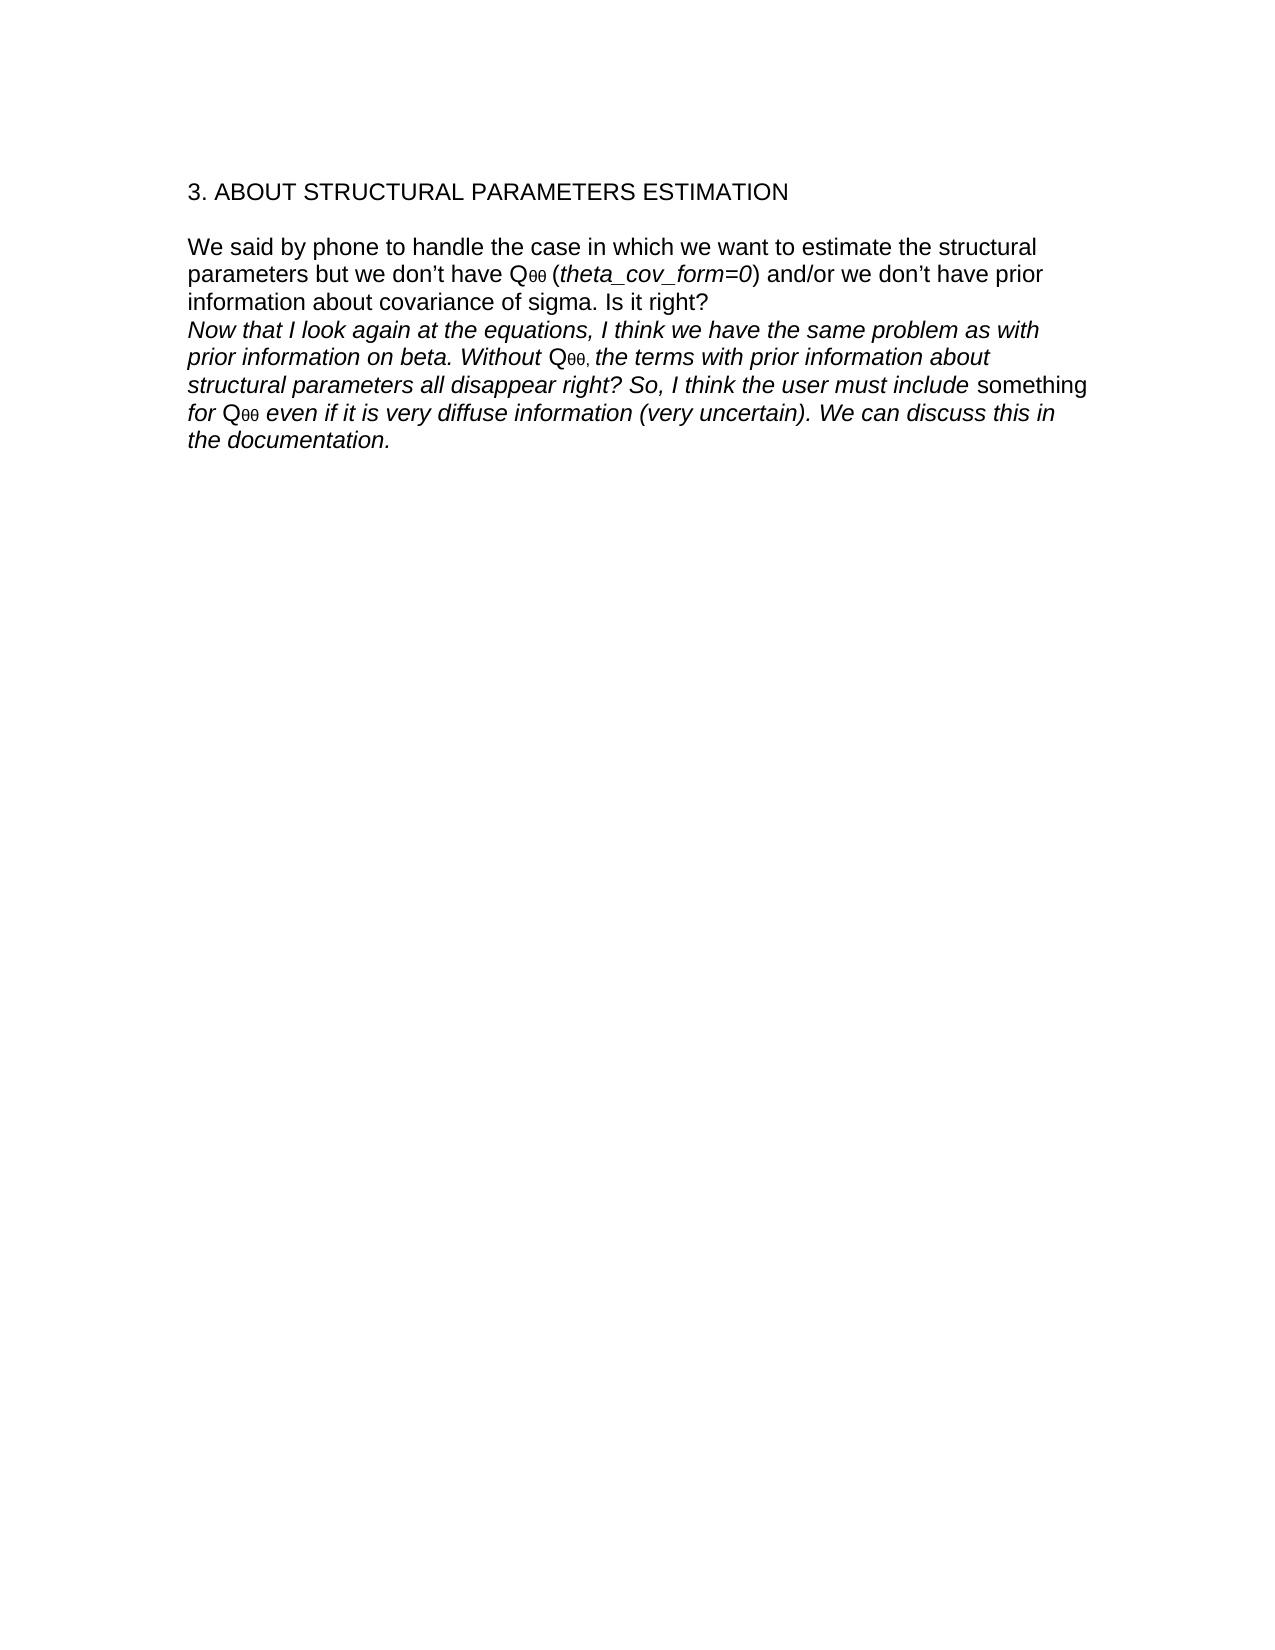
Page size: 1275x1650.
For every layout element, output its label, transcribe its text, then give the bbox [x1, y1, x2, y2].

text 3. ABOUT STRUCTURAL PARAMETERS ESTIMATION [187, 178, 1087, 205]
text Now that I look again at the equations, I think we have the same problem as with prior information on beta. Without Qθθ, the terms with prior information about structural parameters all disappear right? So, I think the user must include something for Qθθ even if it is very diffuse information (very uncertain). We can discuss this in the documentation. [187, 316, 1087, 454]
text We said by phone to handle the case in which we want to estimate the structural parameters but we don’t have Qθθ (theta_cov_form=0) and/or we don’t have prior information about covariance of sigma. Is it right? [187, 233, 1087, 316]
